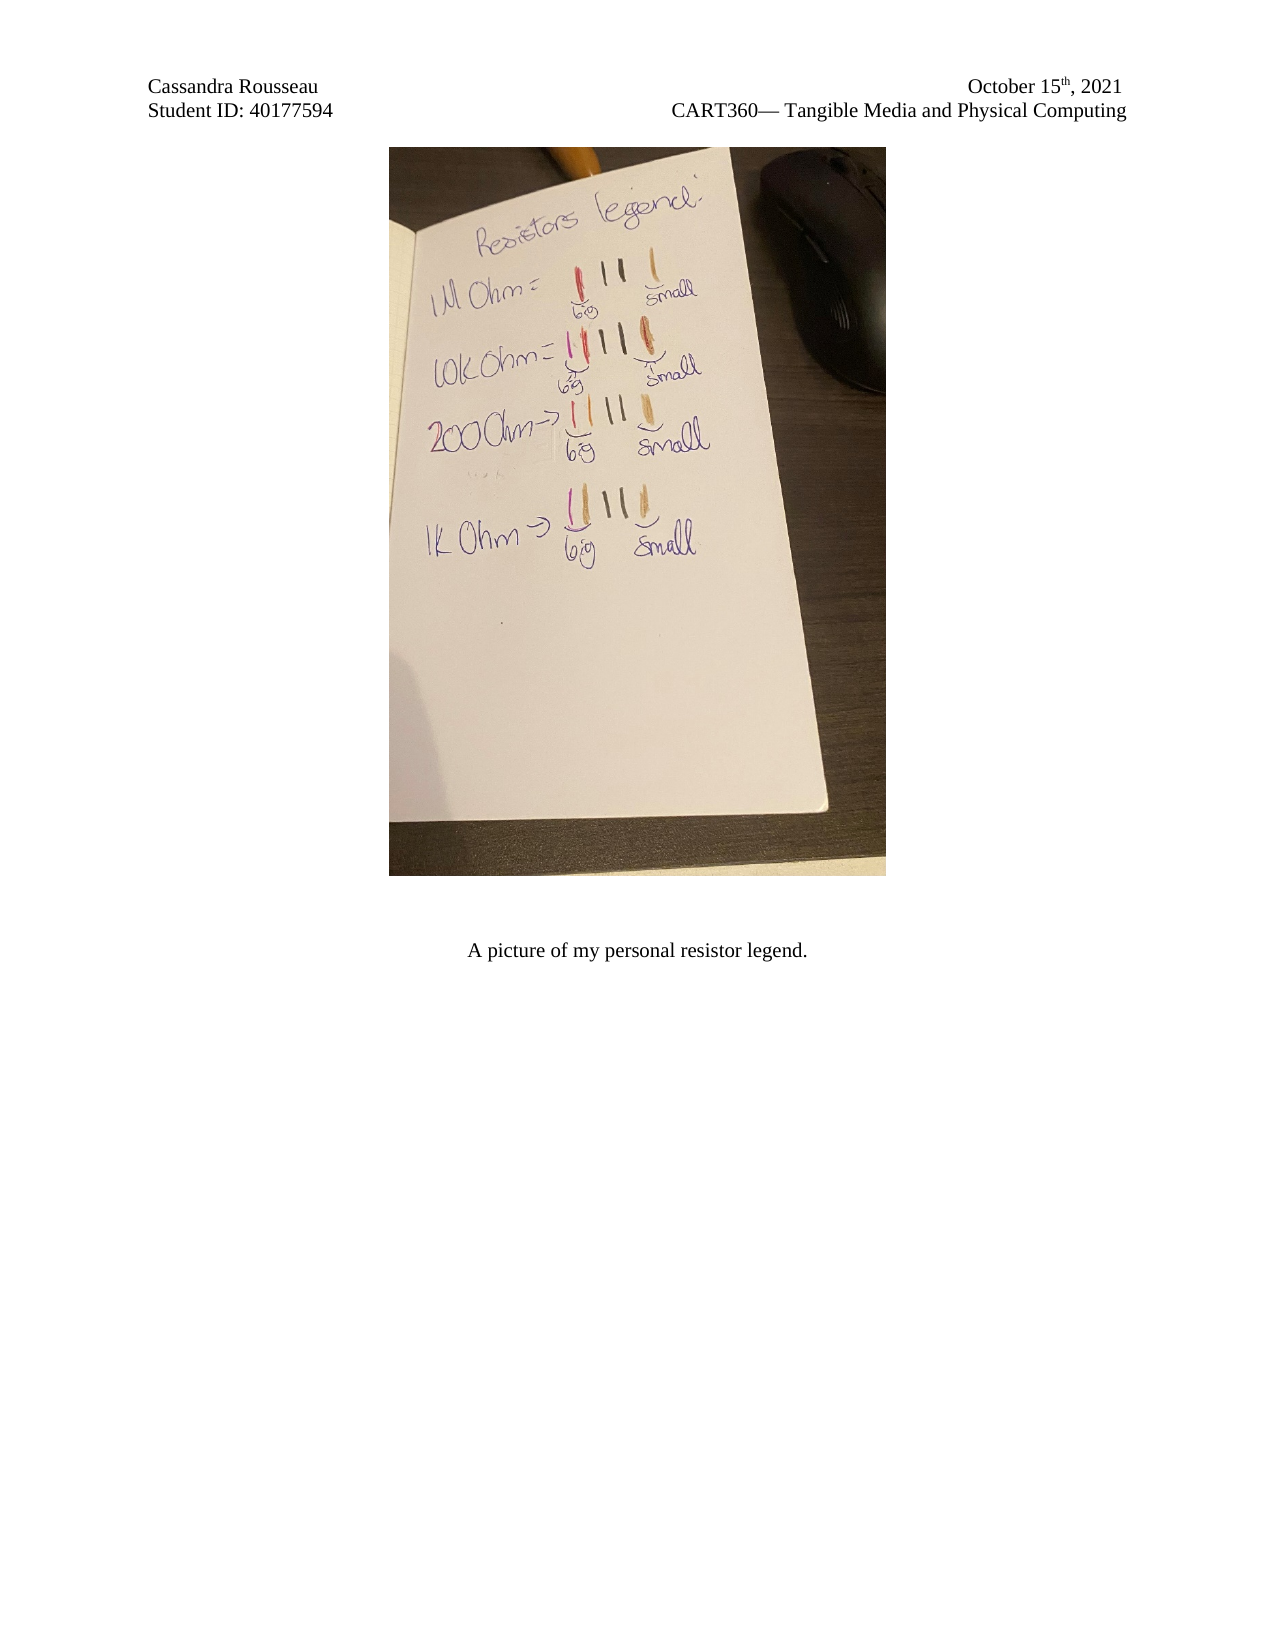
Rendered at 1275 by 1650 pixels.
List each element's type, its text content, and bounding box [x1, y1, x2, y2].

text A picture of my personal resistor legend. [148, 937, 1127, 962]
picture [389, 147, 886, 876]
